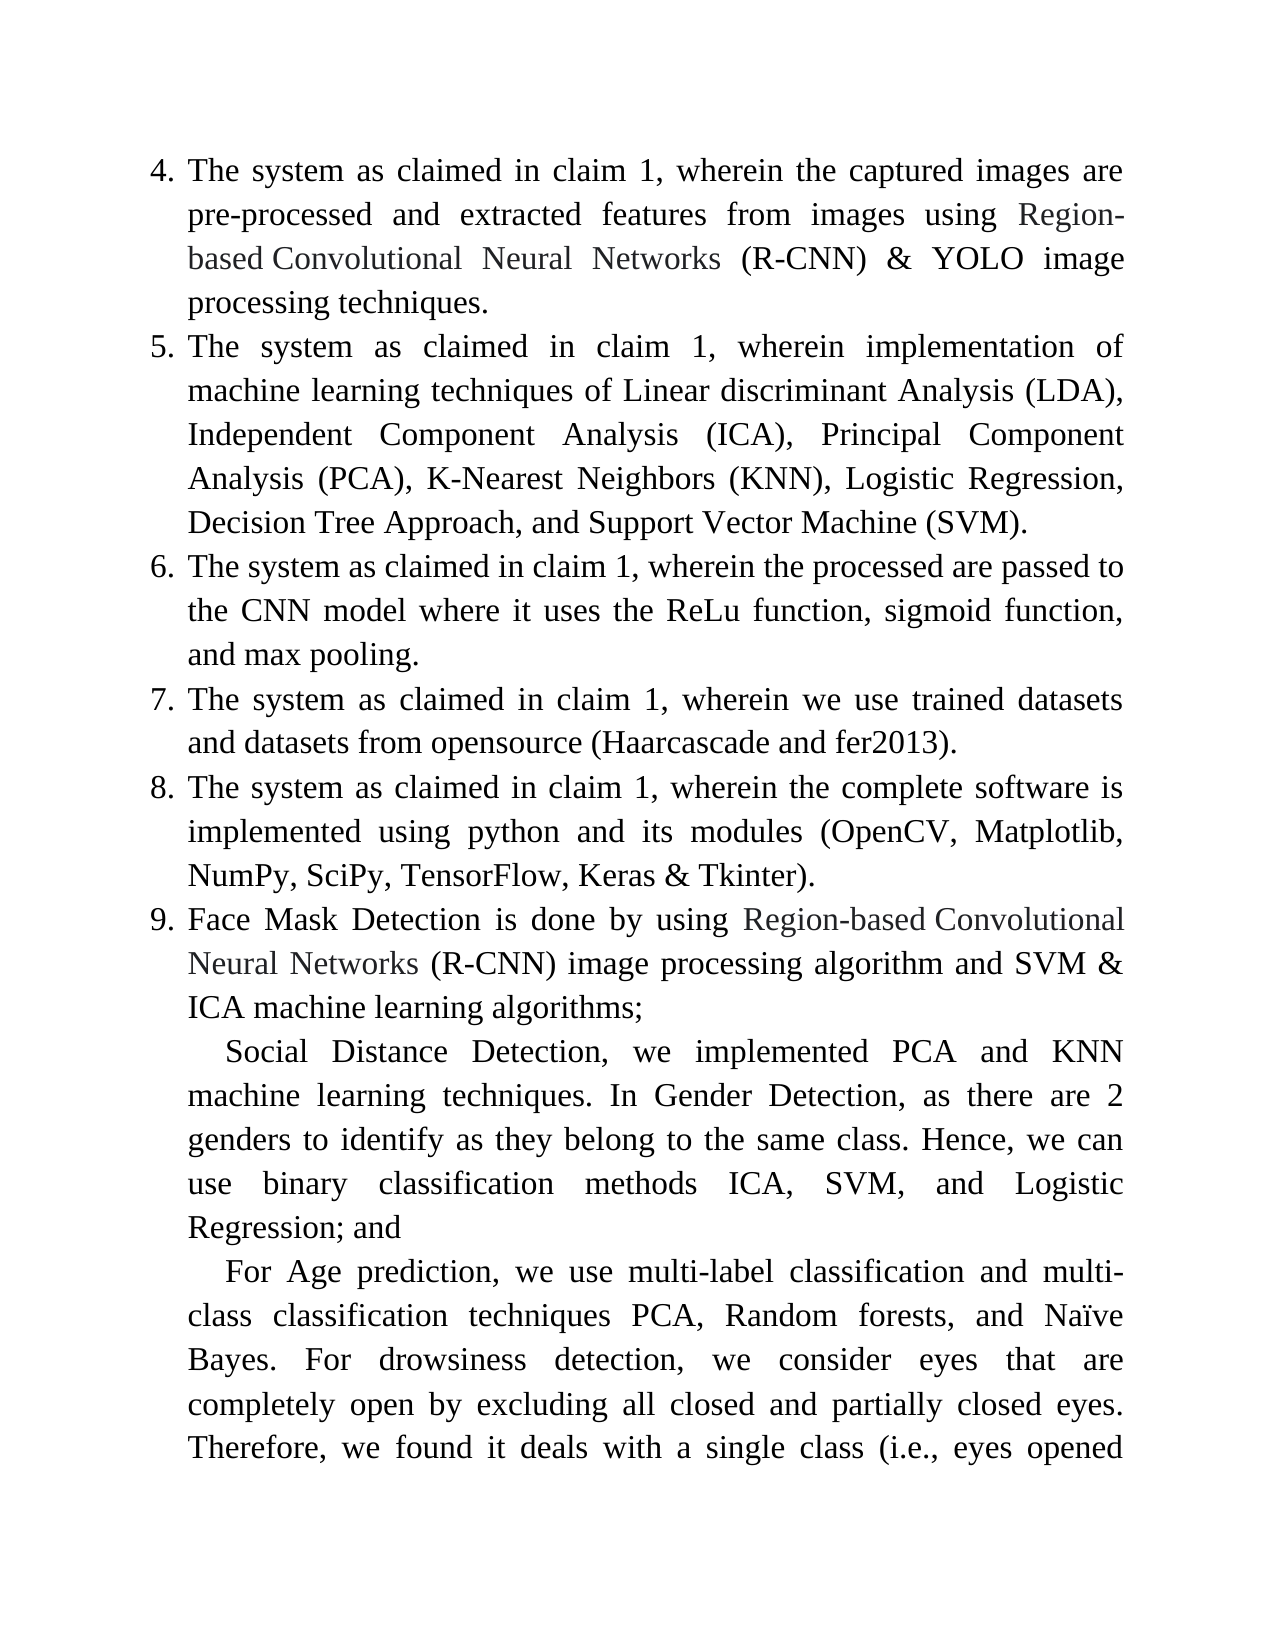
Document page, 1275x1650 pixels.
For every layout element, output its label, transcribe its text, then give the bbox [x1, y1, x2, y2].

list The system as claimed in claim 1, wherein implementation of machine learning techniques of Linear discriminant Analysis (LDA), Independent Component Analysis (ICA), Principal Component Analysis (PCA), K-Nearest Neighbors (KNN), Logistic Regression, Decision Tree Approach, and Support Vector Machine (SVM). [150, 326, 1125, 541]
list The system as claimed in claim 1, wherein we use trained datasets and datasets from opensource (Haarcascade and fer2013). [150, 679, 1125, 761]
list The system as claimed in claim 1, wherein the complete software is implemented using python and its modules (OpenCV, Matplotlib, NumPy, SciPy, TensorFlow, Keras & Tkinter). [150, 767, 1125, 893]
list Social Distance Detection, we implemented PCA and KNN machine learning techniques. In Gender Detection, as there are 2 genders to identify as they belong to the same class. Hence, we can use binary classification methods ICA, SVM, and Logistic Regression; and [187, 1031, 1125, 1246]
list Face Mask Detection is done by using Region-based Convolutional Neural Networks (R-CNN) image processing algorithm and SVM & ICA machine learning algorithms; [150, 899, 1125, 1026]
list The system as claimed in claim 1, wherein the processed are passed to the CNN model where it uses the ReLu function, sigmoid function, and max pooling. [150, 547, 1125, 673]
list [187, 1252, 1125, 1466]
list The system as claimed in claim 1, wherein the captured images are pre-processed and extracted features from images using Region-based Convolutional Neural Networks (R-CNN) & YOLO image processing techniques. [150, 150, 1125, 321]
